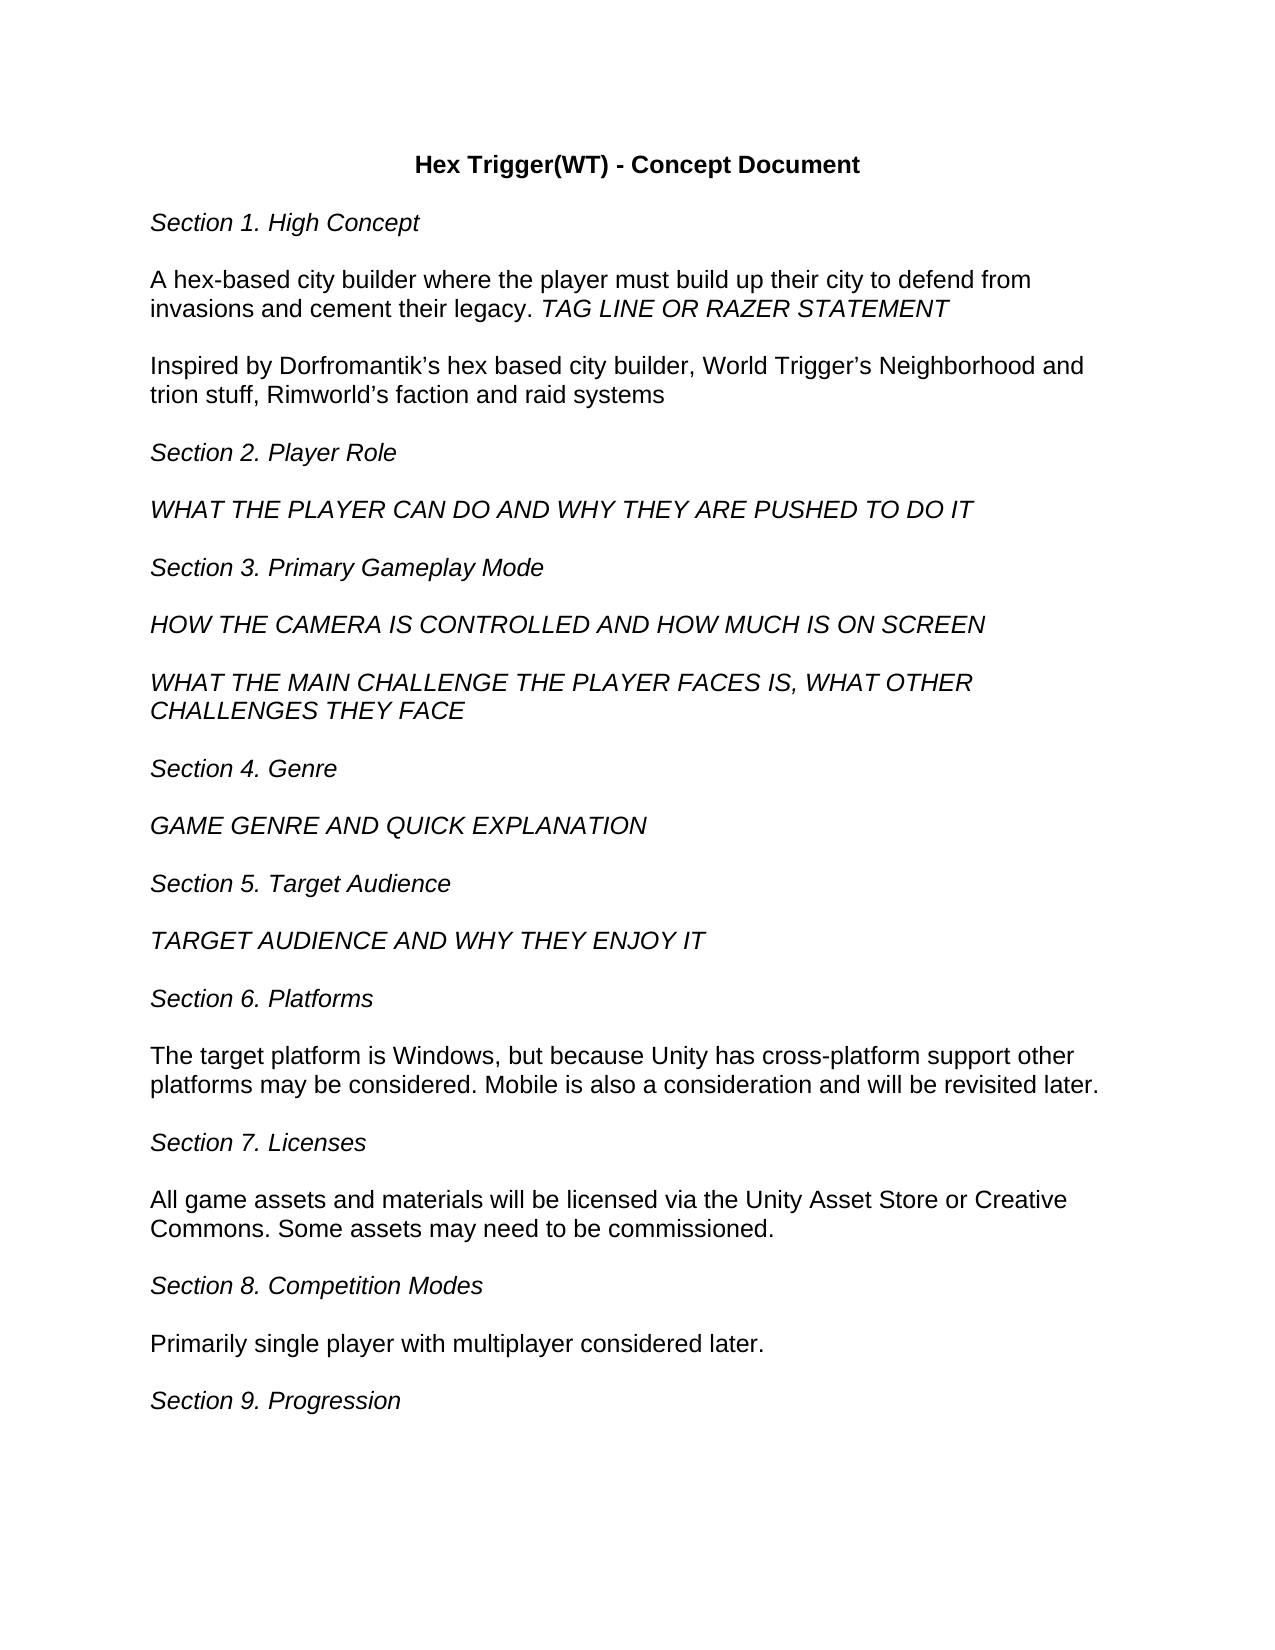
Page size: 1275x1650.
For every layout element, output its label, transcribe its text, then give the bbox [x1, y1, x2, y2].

text Hex Trigger(WT) - Concept Document [150, 150, 1125, 179]
text GAME GENRE AND QUICK EXPLANATION [150, 811, 1125, 840]
text Section 3. Primary Gameplay Mode [150, 552, 1125, 581]
text WHAT THE MAIN CHALLENGE THE PLAYER FACES IS, WHAT OTHER CHALLENGES THEY FACE [150, 667, 1125, 725]
text The target platform is Windows, but because Unity has cross-platform support other platforms may be considered. Mobile is also a consideration and will be revisited later. [150, 1041, 1125, 1099]
text TARGET AUDIENCE AND WHY THEY ENJOY IT [150, 926, 1125, 955]
text Section 9. Progression [150, 1386, 1125, 1415]
text Section 8. Competition Modes [150, 1271, 1125, 1300]
text Section 1. High Concept [150, 207, 1125, 236]
text Section 2. Player Role [150, 437, 1125, 466]
text All game assets and materials will be licensed via the Unity Asset Store or Creative Commons. Some assets may need to be commissioned. [150, 1185, 1125, 1242]
text WHAT THE PLAYER CAN DO AND WHY THEY ARE PUSHED TO DO IT [150, 495, 1125, 524]
text HOW THE CAMERA IS CONTROLLED AND HOW MUCH IS ON SCREEN [150, 610, 1125, 639]
text A hex-based city builder where the player must build up their city to defend from invasions and cement their legacy. TAG LINE OR RAZER STATEMENT [150, 265, 1125, 322]
text Inspired by Dorfromantik’s hex based city builder, World Trigger’s Neighborhood and trion stuff, Rimworld’s faction and raid systems [150, 351, 1125, 409]
text Section 5. Target Audience [150, 869, 1125, 897]
text Section 6. Platforms [150, 984, 1125, 1012]
text Primarily single player with multiplayer considered later. [150, 1329, 1125, 1357]
text Section 7. Licenses [150, 1127, 1125, 1156]
text Section 4. Genre [150, 754, 1125, 782]
